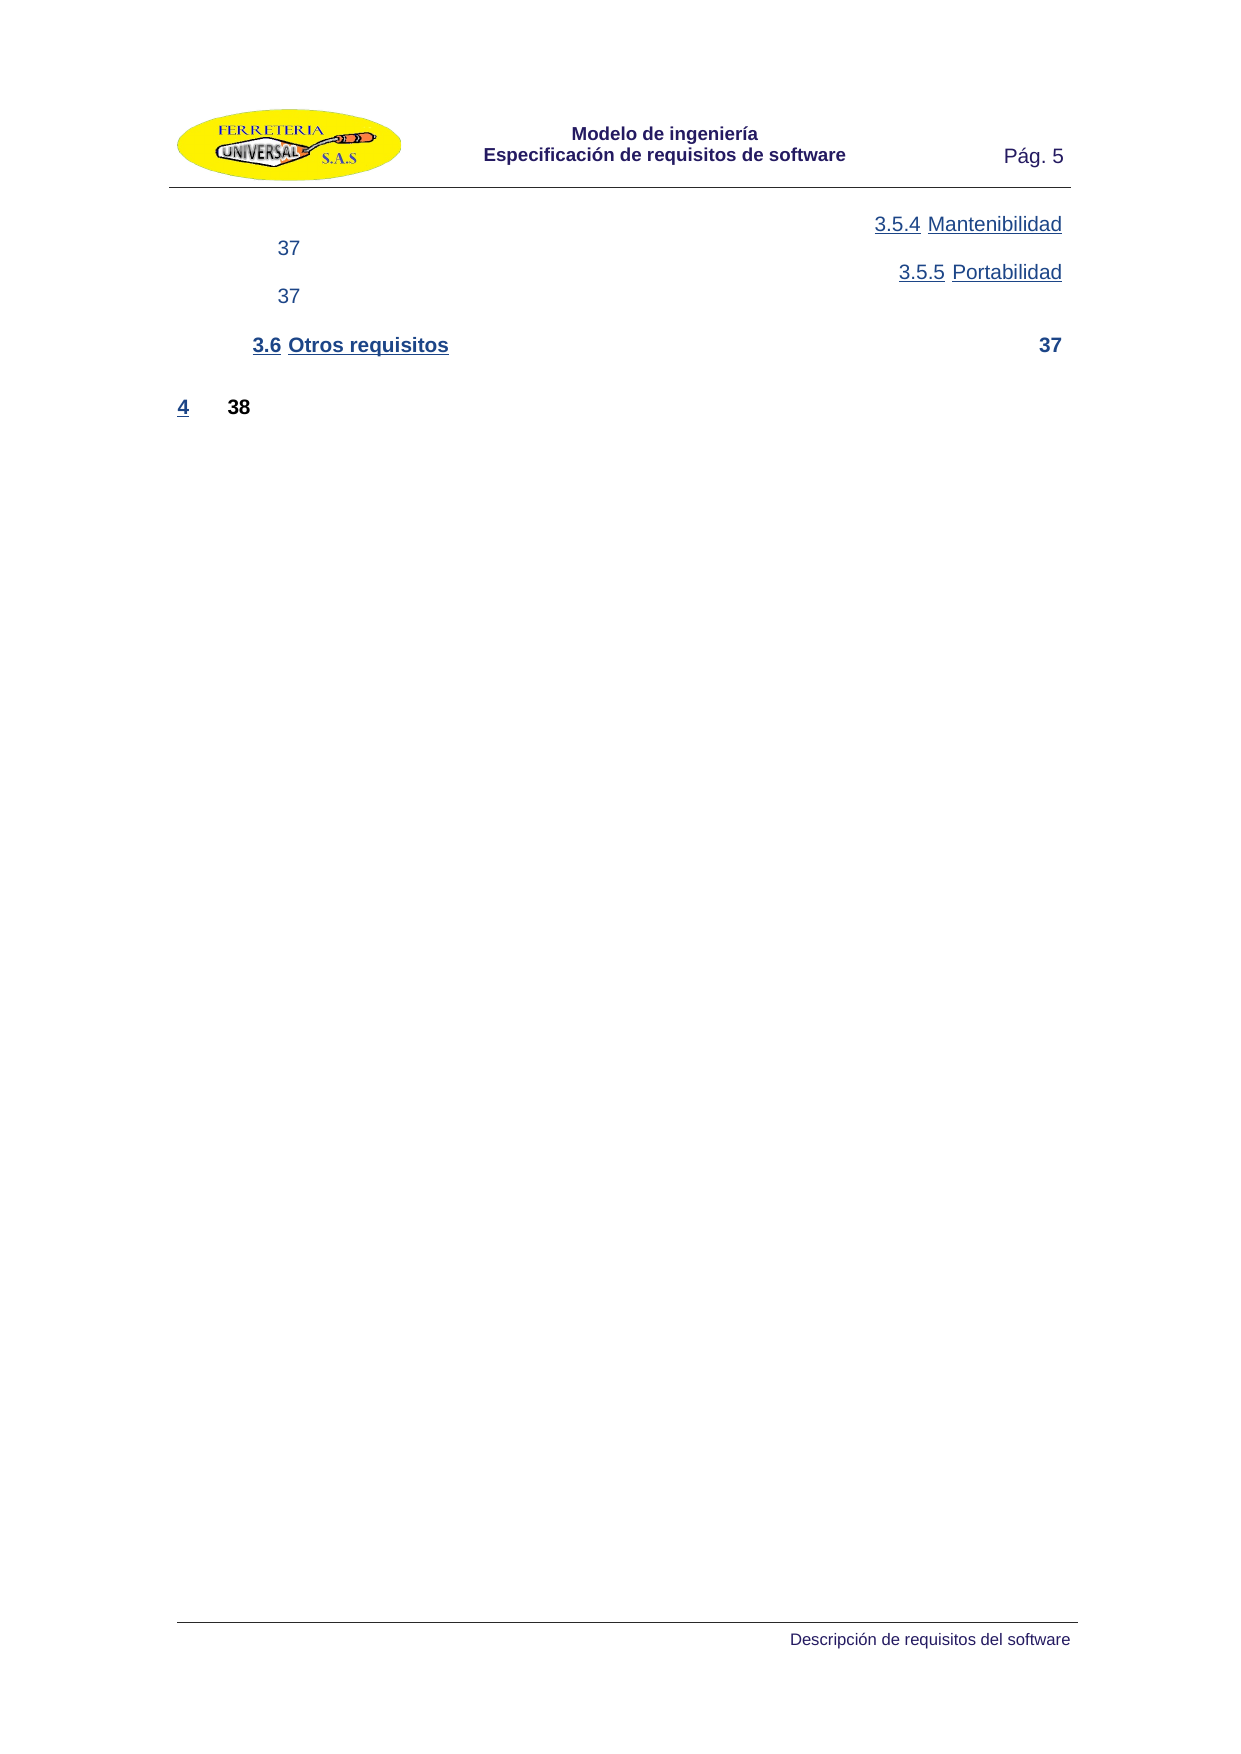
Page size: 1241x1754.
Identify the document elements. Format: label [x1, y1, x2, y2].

picture [176, 108, 402, 181]
